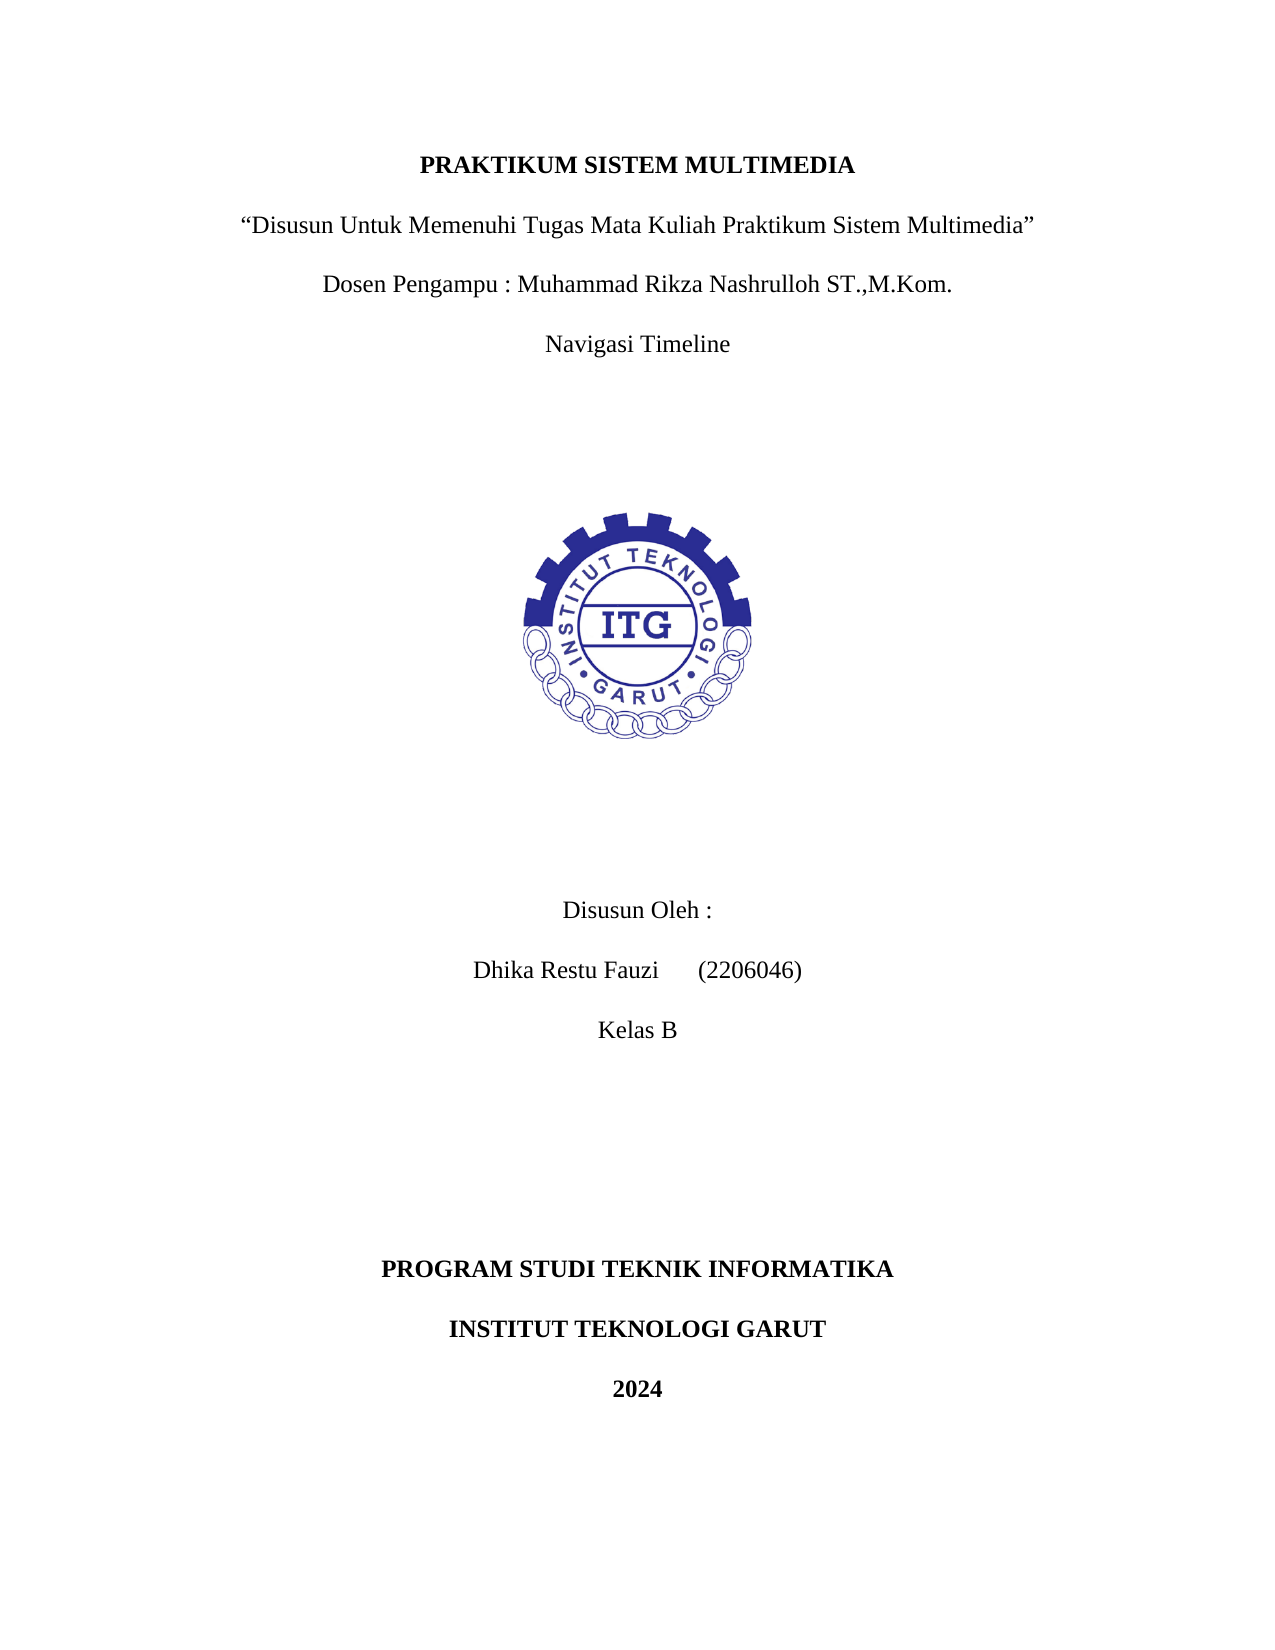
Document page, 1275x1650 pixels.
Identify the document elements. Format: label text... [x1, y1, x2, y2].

text Dosen Pengampu : Muhammad Rikza Nashrulloh ST.,M.Kom. [150, 269, 1125, 298]
text INSTITUT TEKNOLOGI GARUT [150, 1314, 1125, 1343]
text PRAKTIKUM SISTEM MULTIMEDIA [150, 150, 1125, 179]
text 2024 [150, 1374, 1125, 1403]
picture [519, 508, 756, 745]
text Disusun Oleh : [150, 896, 1125, 924]
text Dhika Restu Fauzi (2206046) [150, 955, 1125, 984]
text PROGRAM STUDI TEKNIK INFORMATIKA [150, 1254, 1125, 1283]
text Kelas B [150, 1015, 1125, 1044]
text Navigasi Timeline [150, 329, 1125, 358]
text “Disusun Untuk Memenuhi Tugas Mata Kuliah Praktikum Sistem Multimedia” [150, 210, 1125, 238]
